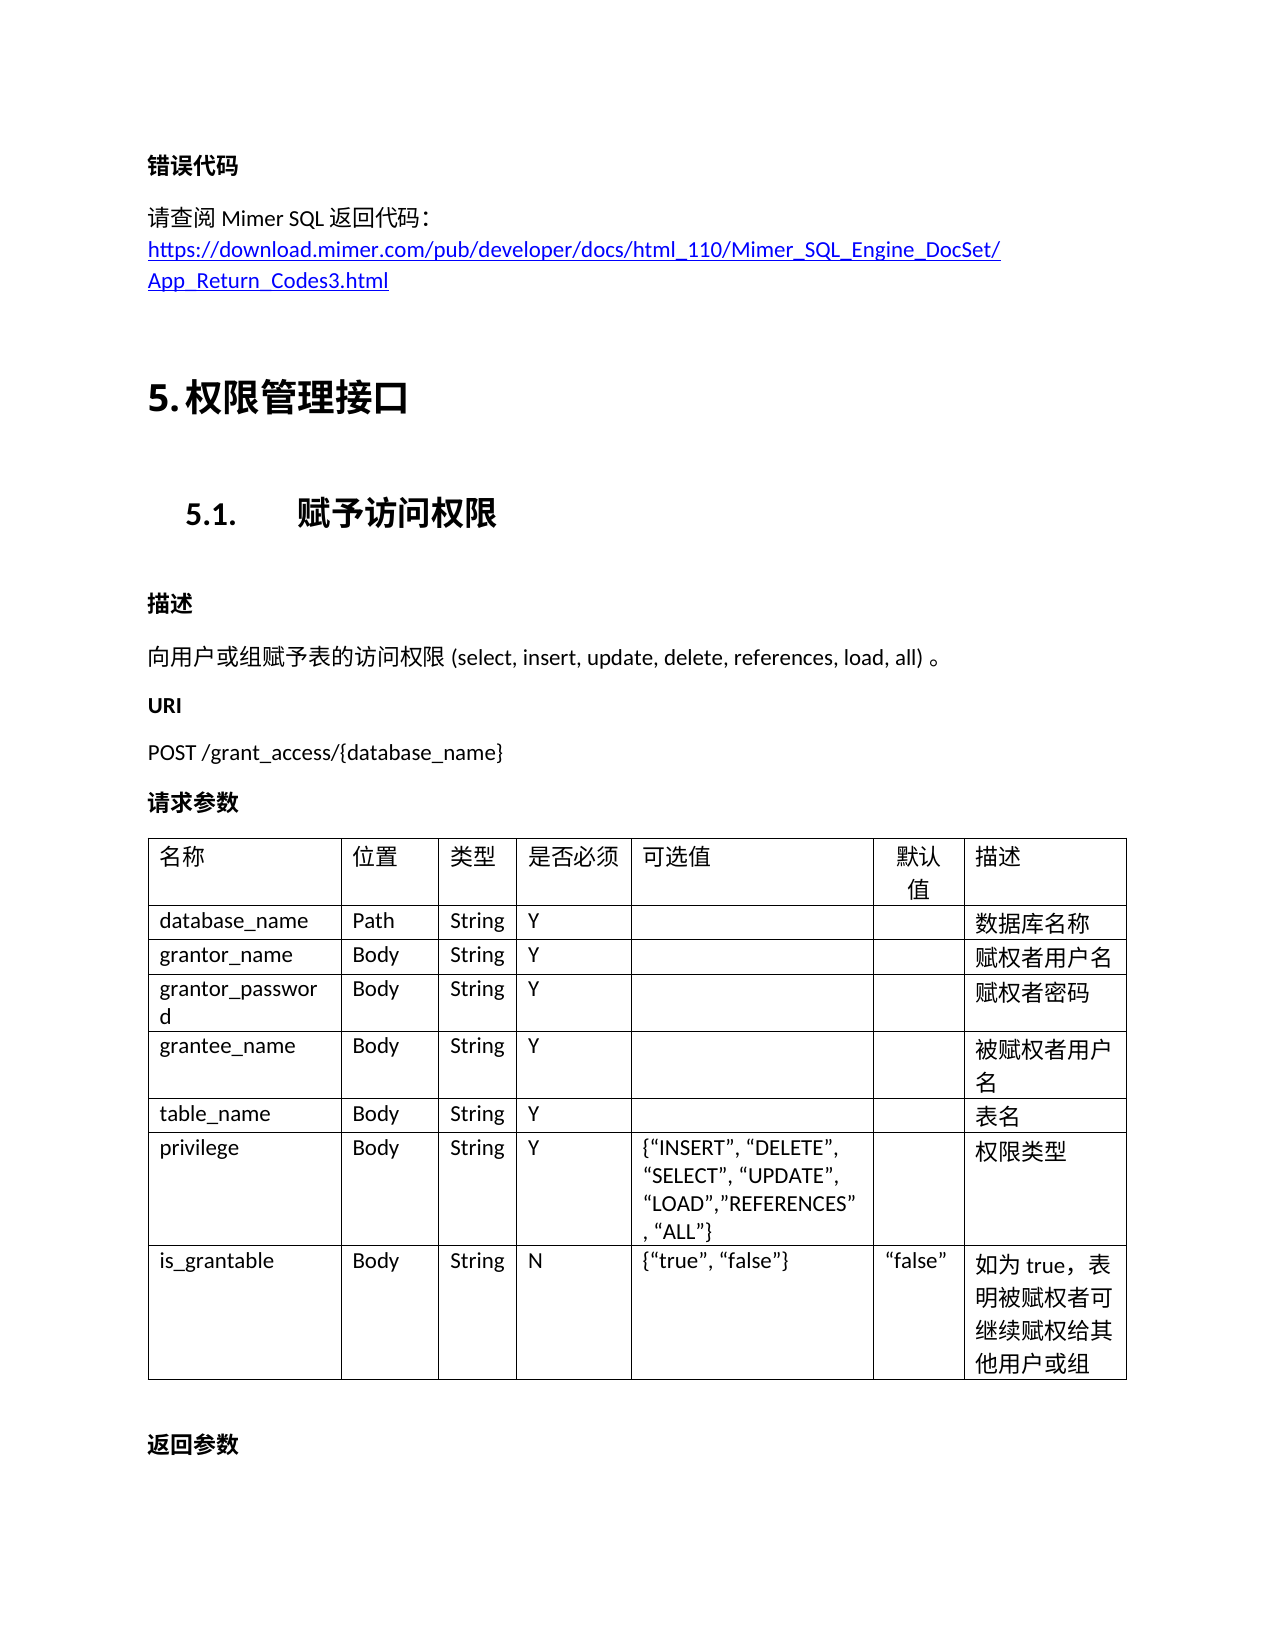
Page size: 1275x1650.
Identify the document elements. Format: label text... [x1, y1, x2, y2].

table_cell String [439, 1246, 516, 1379]
table_cell Y [517, 906, 631, 939]
table_header 是否必须 [517, 839, 631, 905]
text 向用户或组赋予表的访问权限 (select, insert, update, delete, references, load, all) 。 [148, 639, 1127, 672]
table_cell 赋权者用户名 [965, 940, 1126, 973]
table_cell [632, 1099, 873, 1132]
table_cell grantor_password [149, 975, 341, 1031]
table_cell Body [342, 1099, 438, 1132]
table_cell “false” [874, 1246, 964, 1379]
table_cell String [439, 906, 516, 939]
table_cell Path [342, 906, 438, 939]
table_cell Body [342, 1032, 438, 1098]
table_cell Y [517, 940, 631, 973]
subtitle 赋予访问权限 [185, 487, 1127, 535]
table_cell table_name [149, 1099, 341, 1132]
text 错误代码 [148, 148, 1127, 181]
table_cell 如为true，表明被赋权者可继续赋权给其他用户或组 [965, 1246, 1126, 1379]
table_header 可选值 [632, 839, 873, 905]
table_header 位置 [342, 839, 438, 905]
table_cell String [439, 975, 516, 1031]
table_cell 数据库名称 [965, 906, 1126, 939]
table_cell Y [517, 1133, 631, 1245]
table_cell {“true”, “false”} [632, 1246, 873, 1379]
table_cell is_grantable [149, 1246, 341, 1379]
table_cell Body [342, 975, 438, 1031]
table_header 描述 [965, 839, 1126, 905]
table_cell 权限类型 [965, 1133, 1126, 1245]
table_header 类型 [439, 839, 516, 905]
table_cell grantor_name [149, 940, 341, 973]
table_cell Y [517, 1032, 631, 1098]
table_cell String [439, 1133, 516, 1245]
table_cell [874, 906, 964, 939]
text 请求参数 [148, 785, 1127, 818]
text 描述 [148, 586, 1127, 619]
table_cell {“INSERT”, “DELETE”, “SELECT”, “UPDATE”, “LOAD”,”REFERENCES”, “ALL”} [632, 1133, 873, 1245]
table_cell database_name [149, 906, 341, 939]
subtitle 权限管理接口 [148, 368, 1127, 422]
table_cell String [439, 1032, 516, 1098]
table_cell String [439, 1099, 516, 1132]
text URI [148, 691, 1127, 719]
table_cell privilege [149, 1133, 341, 1245]
table_cell [632, 975, 873, 1031]
table_cell [632, 906, 873, 939]
table_header 名称 [149, 839, 341, 905]
table_cell [874, 1032, 964, 1098]
text 请查阅Mimer SQL返回代码：https://download.mimer.com/pub/developer/docs/html_110/Mimer_SQL_Engine_DocSet/App_Return_Codes3.html [148, 200, 1127, 294]
table_cell [874, 1133, 964, 1245]
text POST /grant_access/{database_name} [148, 738, 1127, 766]
table_cell 表名 [965, 1099, 1126, 1132]
table_cell 被赋权者用户名 [965, 1032, 1126, 1098]
table_cell grantee_name [149, 1032, 341, 1098]
table_cell String [439, 940, 516, 973]
text 返回参数 [148, 1427, 1127, 1461]
table_header 默认值 [874, 839, 964, 905]
table_cell 赋权者密码 [965, 975, 1126, 1031]
table_cell Body [342, 940, 438, 973]
table_cell [632, 940, 873, 973]
table_cell Y [517, 1099, 631, 1132]
table_cell [874, 1099, 964, 1132]
table_cell N [517, 1246, 631, 1379]
table_cell [874, 940, 964, 973]
table_cell [632, 1032, 873, 1098]
table_cell Body [342, 1133, 438, 1245]
table_cell Y [517, 975, 631, 1031]
table_cell Body [342, 1246, 438, 1379]
table_cell [874, 975, 964, 1031]
